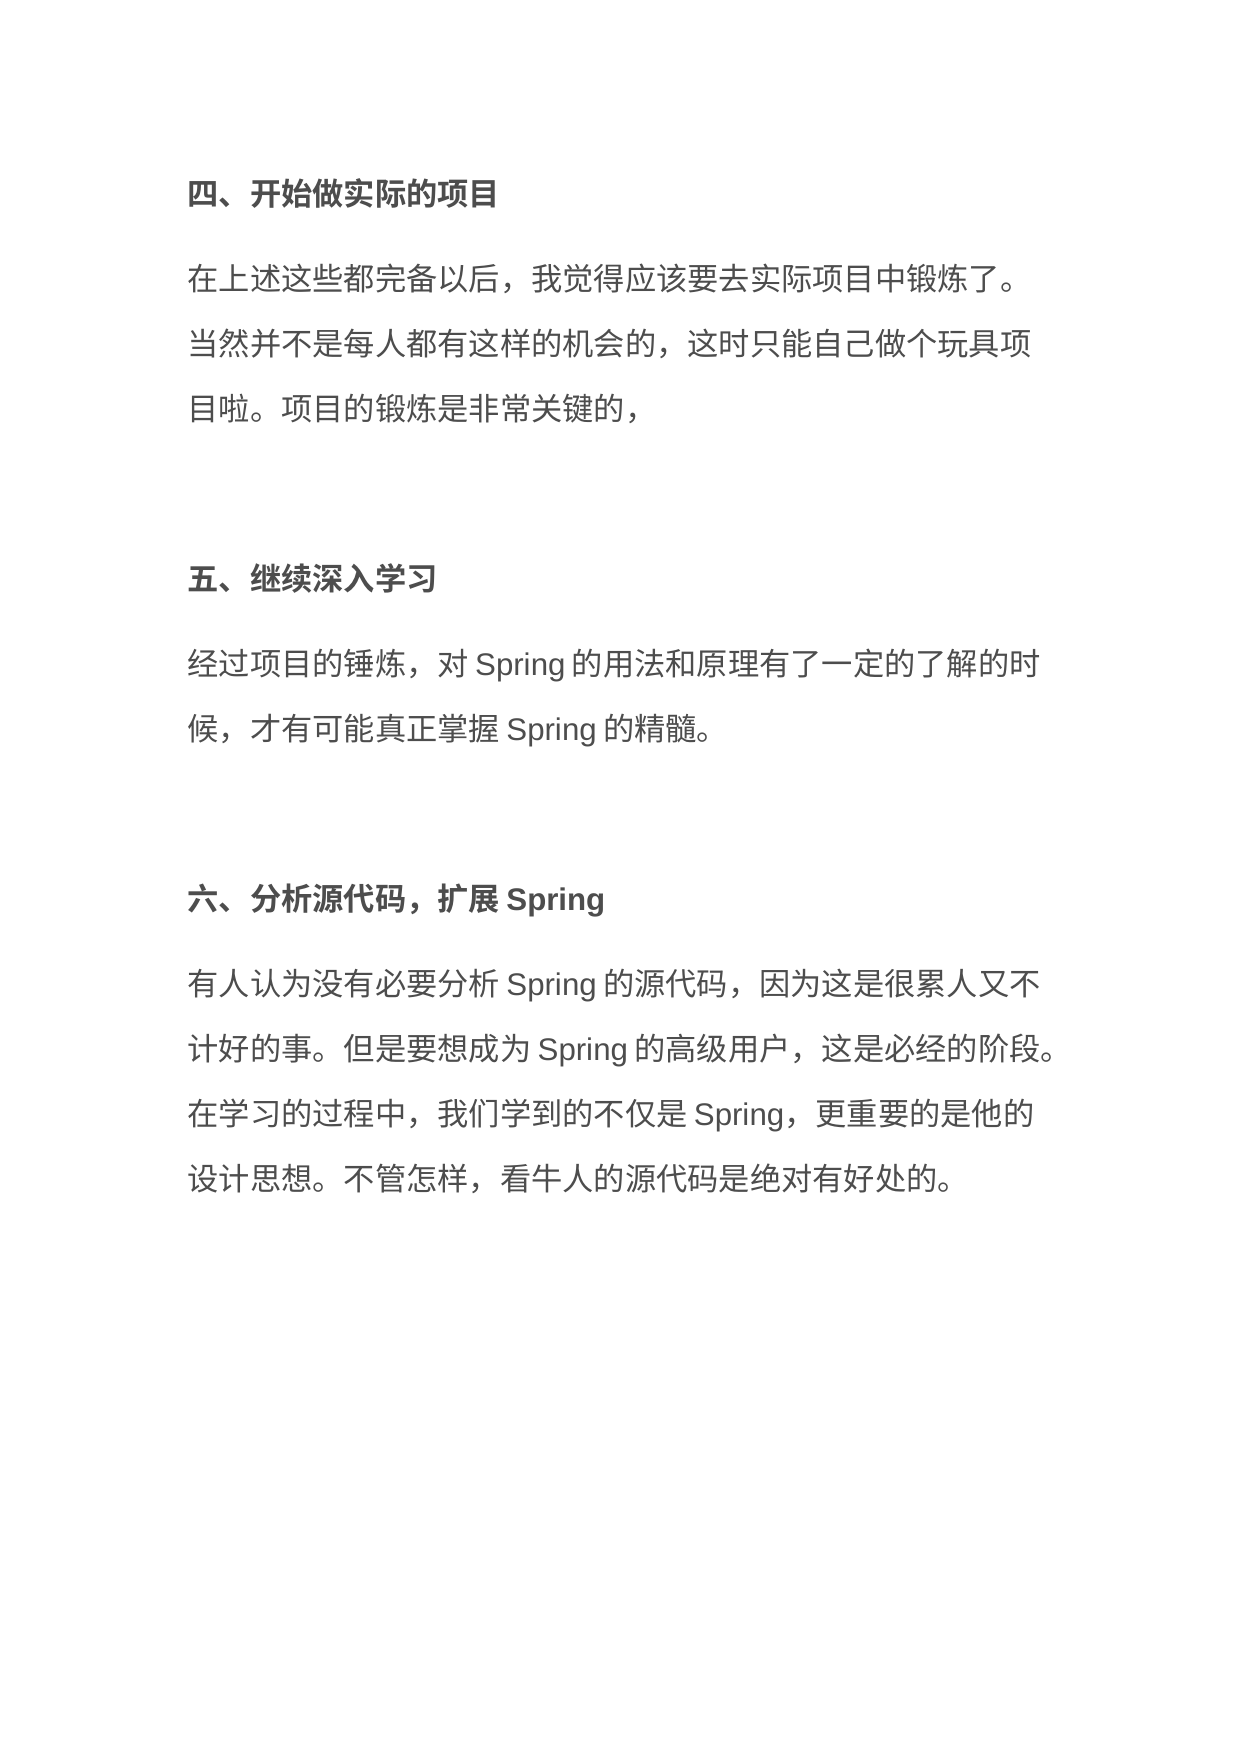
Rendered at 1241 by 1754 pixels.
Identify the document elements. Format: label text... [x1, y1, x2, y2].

text 经过项目的锤炼，对Spring的用法和原理有了一定的了解的时候，才有可能真正掌握Spring的精髓。 [187, 632, 1053, 762]
text 五、继续深入学习 [187, 547, 1053, 612]
text 四、开始做实际的项目 [187, 162, 1053, 227]
text 在上述这些都完备以后，我觉得应该要去实际项目中锻炼了。当然并不是每人都有这样的机会的，这时只能自己做个玩具项目啦。项目的锻炼是非常关键的， [187, 247, 1053, 442]
text 六、分析源代码，扩展Spring [187, 867, 1053, 932]
text 有人认为没有必要分析Spring的源代码，因为这是很累人又不计好的事。但是要想成为Spring的高级用户，这是必经的阶段。在学习的过程中，我们学到的不仅是Spring，更重要的是他的设计思想。不管怎样，看牛人的源代码是绝对有好处的。 [187, 952, 1053, 1212]
